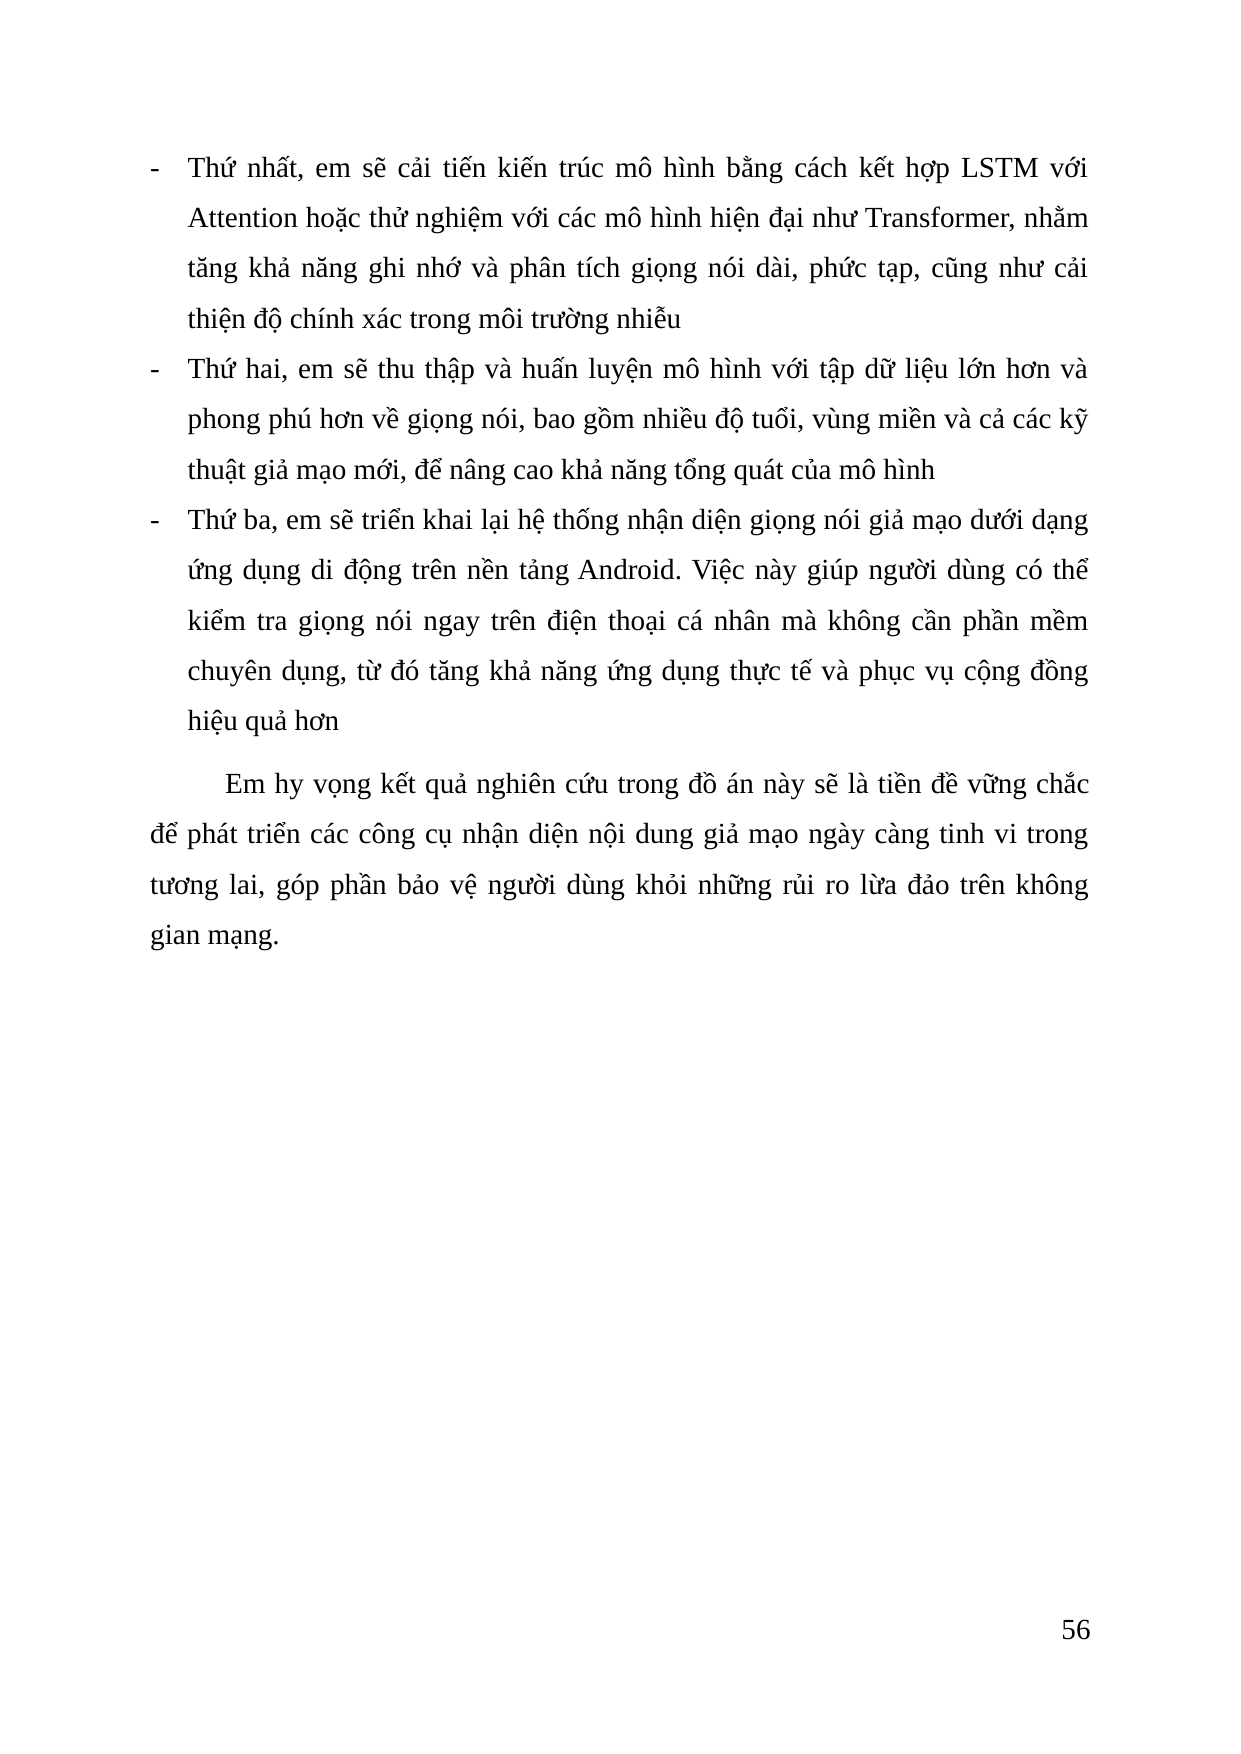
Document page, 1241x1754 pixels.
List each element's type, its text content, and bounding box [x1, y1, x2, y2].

list Thứ hai, em sẽ thu thập và huấn luyện mô hình với tập dữ liệu lớn hơn và phong phú hơn về giọng nói, bao gồm nhiều độ tuổi, vùng miền và cả các kỹ thuật giả mạo mới, để nâng cao khả năng tổng quát của mô hình [150, 351, 1090, 485]
list Thứ nhất, em sẽ cải tiến kiến trúc mô hình bằng cách kết hợp LSTM với Attention hoặc thử nghiệm với các mô hình hiện đại như Transformer, nhằm tăng khả năng ghi nhớ và phân tích giọng nói dài, phức tạp, cũng như cải thiện độ chính xác trong môi trường nhiễu [150, 150, 1090, 334]
list Thứ ba, em sẽ triển khai lại hệ thống nhận diện giọng nói giả mạo dưới dạng ứng dụng di động trên nền tảng Android. Việc này giúp người dùng có thể kiểm tra giọng nói ngay trên điện thoại cá nhân mà không cần phần mềm chuyên dụng, từ đó tăng khả năng ứng dụng thực tế và phục vụ cộng đồng hiệu quả hơn [150, 502, 1090, 737]
text Em hy vọng kết quả nghiên cứu trong đồ án này sẽ là tiền đề vững chắc để phát triển các công cụ nhận diện nội dung giả mạo ngày càng tinh vi trong tương lai, góp phần bảo vệ người dùng khỏi những rủi ro lừa đảo trên không gian mạng. [150, 766, 1090, 951]
